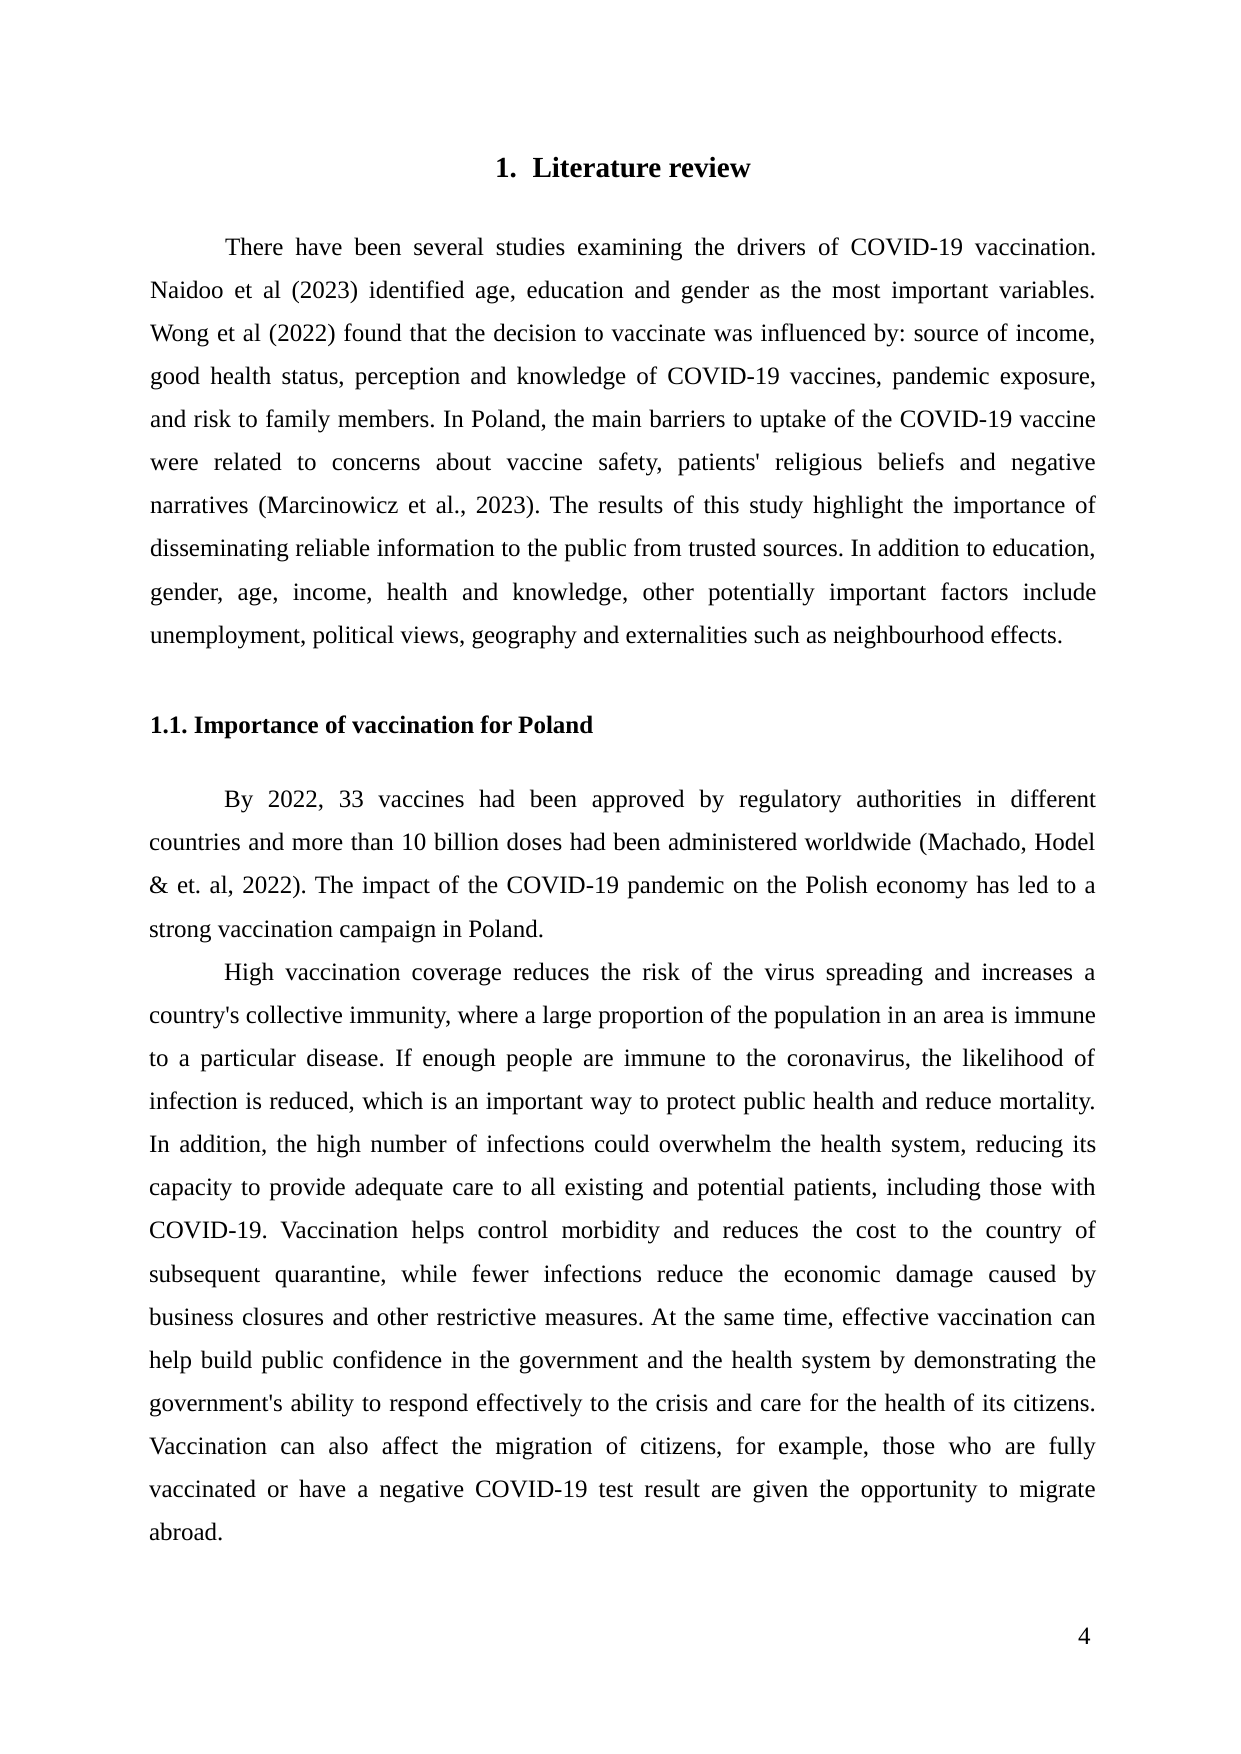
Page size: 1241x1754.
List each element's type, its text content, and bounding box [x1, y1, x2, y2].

subtitle Literature review [148, 150, 1097, 183]
text High vaccination coverage reduces the risk of the virus spreading and increases a country's collective immunity, where a large proportion of the population in an area is immune to a particular disease. If enough people are immune to the coronavirus, the likelihood of infection is reduced, which is an important way to protect public health and reduce mortality. In addition, the high number of infections could overwhelm the health system, reducing its capacity to provide adequate care to all existing and potential patients, including those with COVID-19. Vaccination helps control morbidity and reduces the cost to the country of subsequent quarantine, while fewer infections reduce the economic damage caused by business closures and other restrictive measures. At the same time, effective vaccination can help build public confidence in the government and the health system by demonstrating the government's ability to respond effectively to the crisis and care for the health of its citizens. Vaccination can also affect the migration of citizens, for example, those who are fully vaccinated or have a negative COVID-19 test result are given the opportunity to migrate abroad. [149, 957, 1097, 1546]
text By 2022, 33 vaccines had been approved by regulatory authorities in different countries and more than 10 billion doses had been administered worldwide (Machado, Hodel & et. al, 2022). The impact of the COVID-19 pandemic on the Polish economy has led to a strong vaccination campaign in Poland. [149, 784, 1097, 942]
text There have been several studies examining the drivers of COVID-19 vaccination. Naidoo et al (2023) identified age, education and gender as the most important variables. Wong et al (2022) found that the decision to vaccinate was influenced by: source of income, good health status, perception and knowledge of COVID-19 vaccines, pandemic exposure, and risk to family members. In Poland, the main barriers to uptake of the COVID-19 vaccine were related to concerns about vaccine safety, patients' religious beliefs and negative narratives (Marcinowicz et al., 2023). The results of this study highlight the importance of disseminating reliable information to the public from trusted sources. In addition to education, gender, age, income, health and knowledge, other potentially important factors include unemployment, political views, geography and externalities such as neighbourhood effects. [150, 232, 1097, 648]
subtitle 1.1. Importance of vaccination for Poland [150, 710, 1090, 739]
